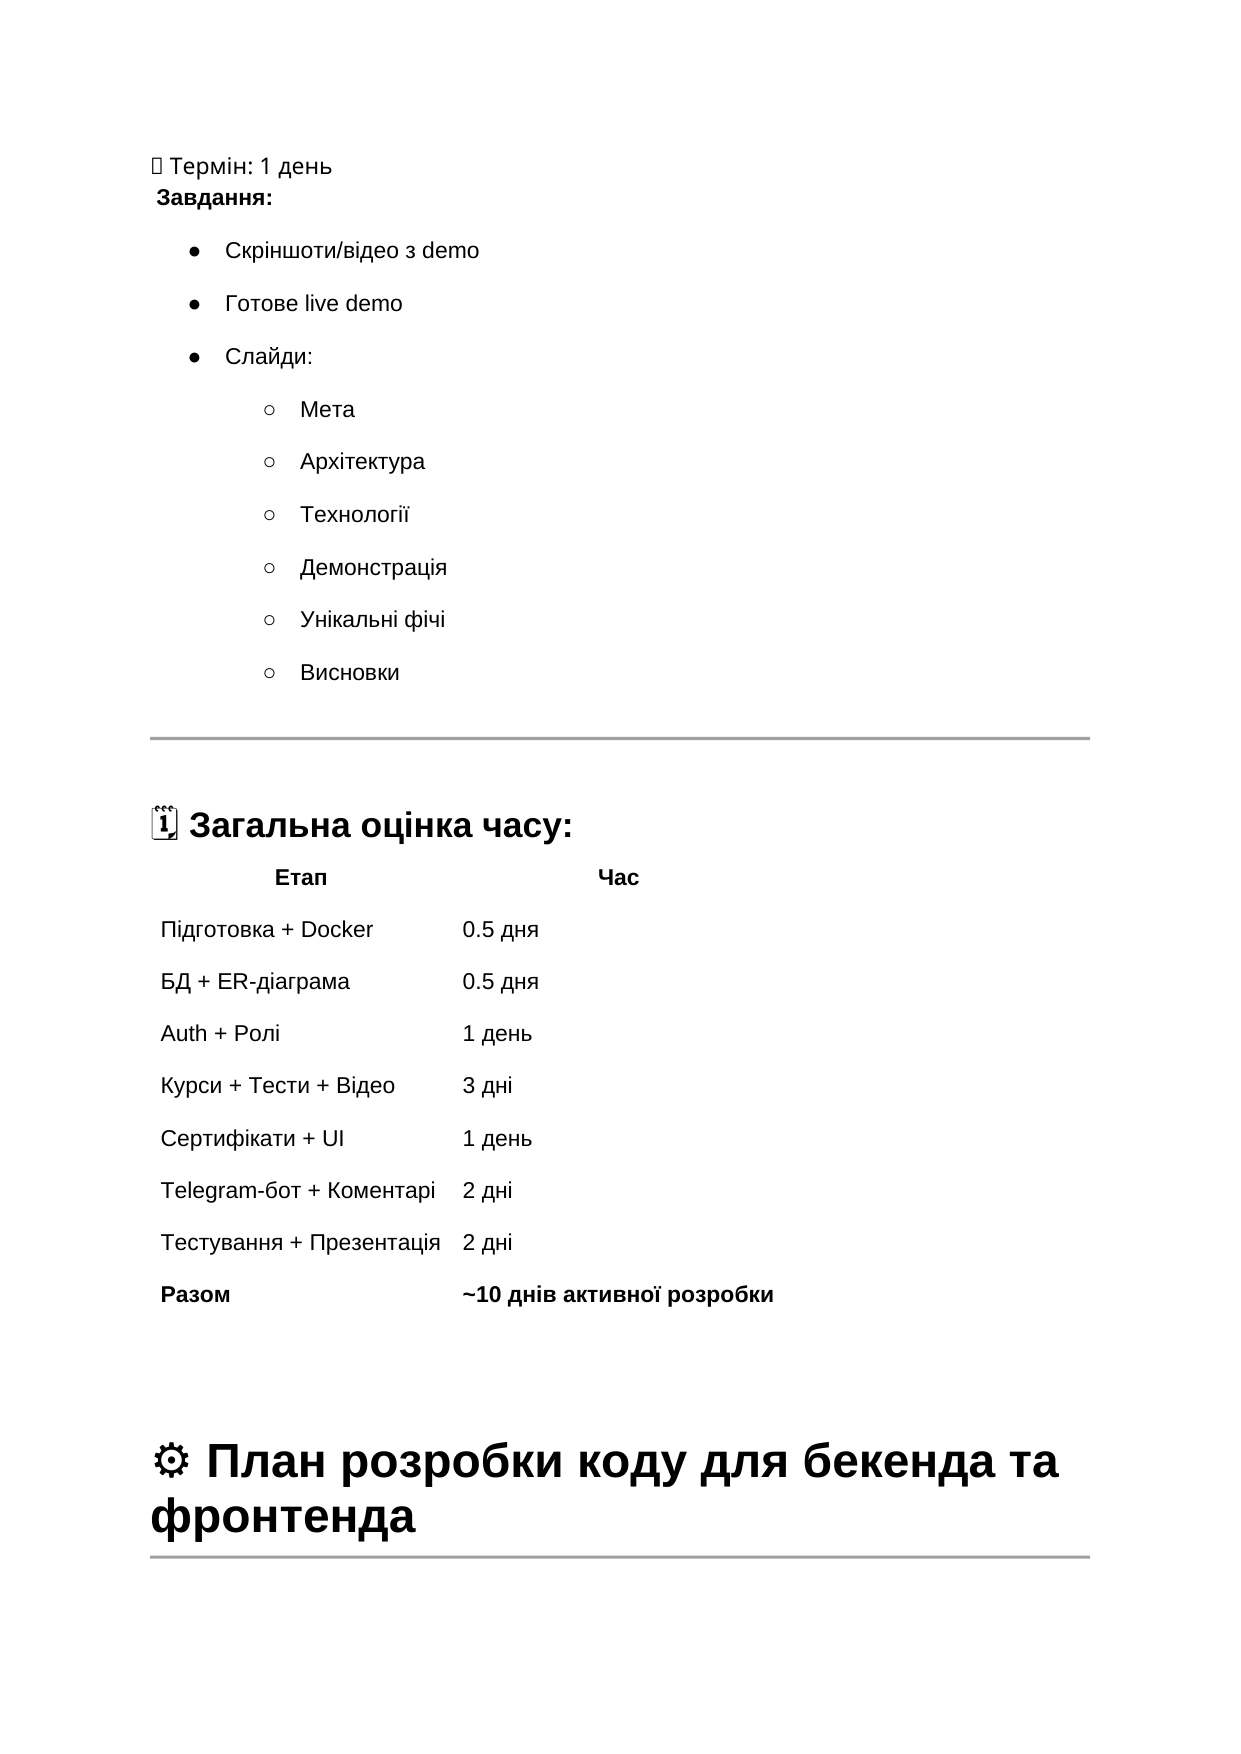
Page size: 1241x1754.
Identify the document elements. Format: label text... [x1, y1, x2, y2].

table_cell Разом [150, 1270, 452, 1322]
list Висновки [262, 659, 1090, 712]
table_cell 2 дні [452, 1218, 785, 1270]
table_header Етап [150, 854, 452, 906]
table_cell Telegram-бот + Коментарі [150, 1166, 452, 1218]
table_cell Сертифікати + UI [150, 1114, 452, 1166]
table_cell БД + ER-діаграма [150, 958, 452, 1010]
table_cell ~10 днів активної розробки [452, 1270, 785, 1322]
table_cell 3 дні [452, 1062, 785, 1114]
table_cell 1 день [452, 1010, 785, 1062]
list Скріншоти/відео з demo [187, 237, 1090, 290]
table_cell Тестування + Презентація [150, 1218, 452, 1270]
subtitle 🗓️ Загальна оцінка часу: [150, 804, 1090, 845]
table_cell 2 дні [452, 1166, 785, 1218]
table_header Час [452, 854, 785, 906]
table_cell 1 день [452, 1114, 785, 1166]
list Архітектура [262, 448, 1090, 501]
table_cell Курси + Тести + Відео [150, 1062, 452, 1114]
list Слайди: [187, 343, 1090, 396]
table_cell 0.5 дня [452, 958, 785, 1010]
table_cell 0.5 дня [452, 906, 785, 958]
list Мета [262, 396, 1090, 448]
list Унікальні фічі [262, 606, 1090, 659]
list Демонстрація [262, 554, 1090, 606]
table_cell Auth + Ролі [150, 1010, 452, 1062]
text ✅ Термін: 1 день Завдання: [150, 150, 1090, 212]
list Технології [262, 501, 1090, 554]
subtitle ⚙️ План розробки коду для бекенда та фронтенда [150, 1433, 1090, 1543]
list Готове live demo [187, 290, 1090, 343]
table_cell Підготовка + Docker [150, 906, 452, 958]
